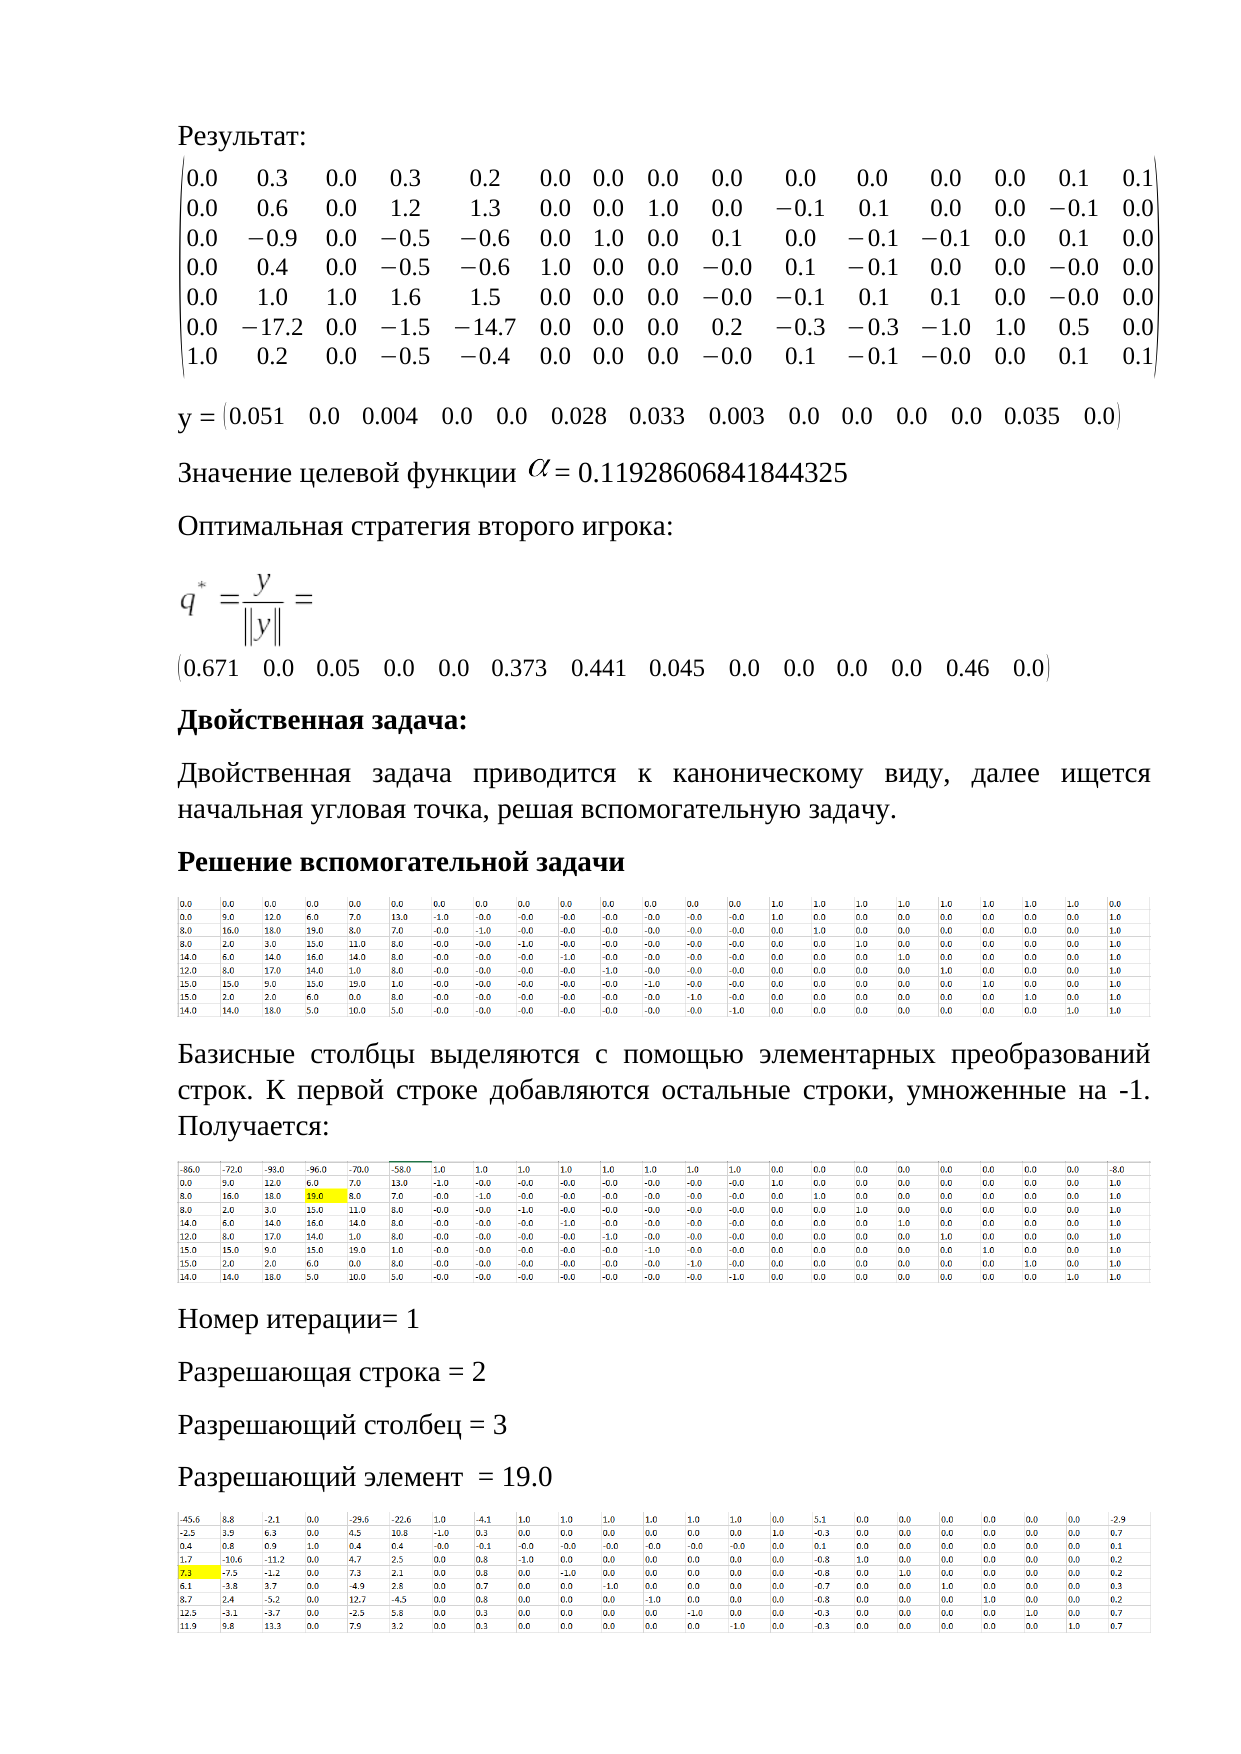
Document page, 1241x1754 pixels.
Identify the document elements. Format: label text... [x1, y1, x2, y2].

text Решение вспомогательной задачи [177, 844, 1152, 878]
text y = [177, 400, 1152, 433]
picture [177, 1512, 1151, 1633]
text Разрешающий столбец = 3 [177, 1407, 1152, 1440]
text Оптимальная стратегия второго игрока: [177, 508, 1152, 542]
picture [177, 897, 1151, 1017]
text Разрешающая строка = 2 [177, 1354, 1152, 1387]
text Значение целевой функции = 0.11928606841844325 [177, 452, 1152, 489]
text Двойственная задача приводится к каноническому виду, далее ищется начальная угловая точка, решая вспомогательную задачу. [177, 755, 1152, 825]
text Базисные столбцы выделяются с помощью элементарных преобразований строк. К первой строке добавляются остальные строки, умноженные на -1. Получается: [177, 1036, 1152, 1142]
text Номер итерации= 1 [177, 1301, 1152, 1335]
text Двойственная задача: [177, 702, 1152, 736]
text Разрешающий элемент = 19.0 [177, 1459, 1152, 1493]
picture [177, 1161, 1151, 1283]
text Результат: [177, 118, 1152, 381]
